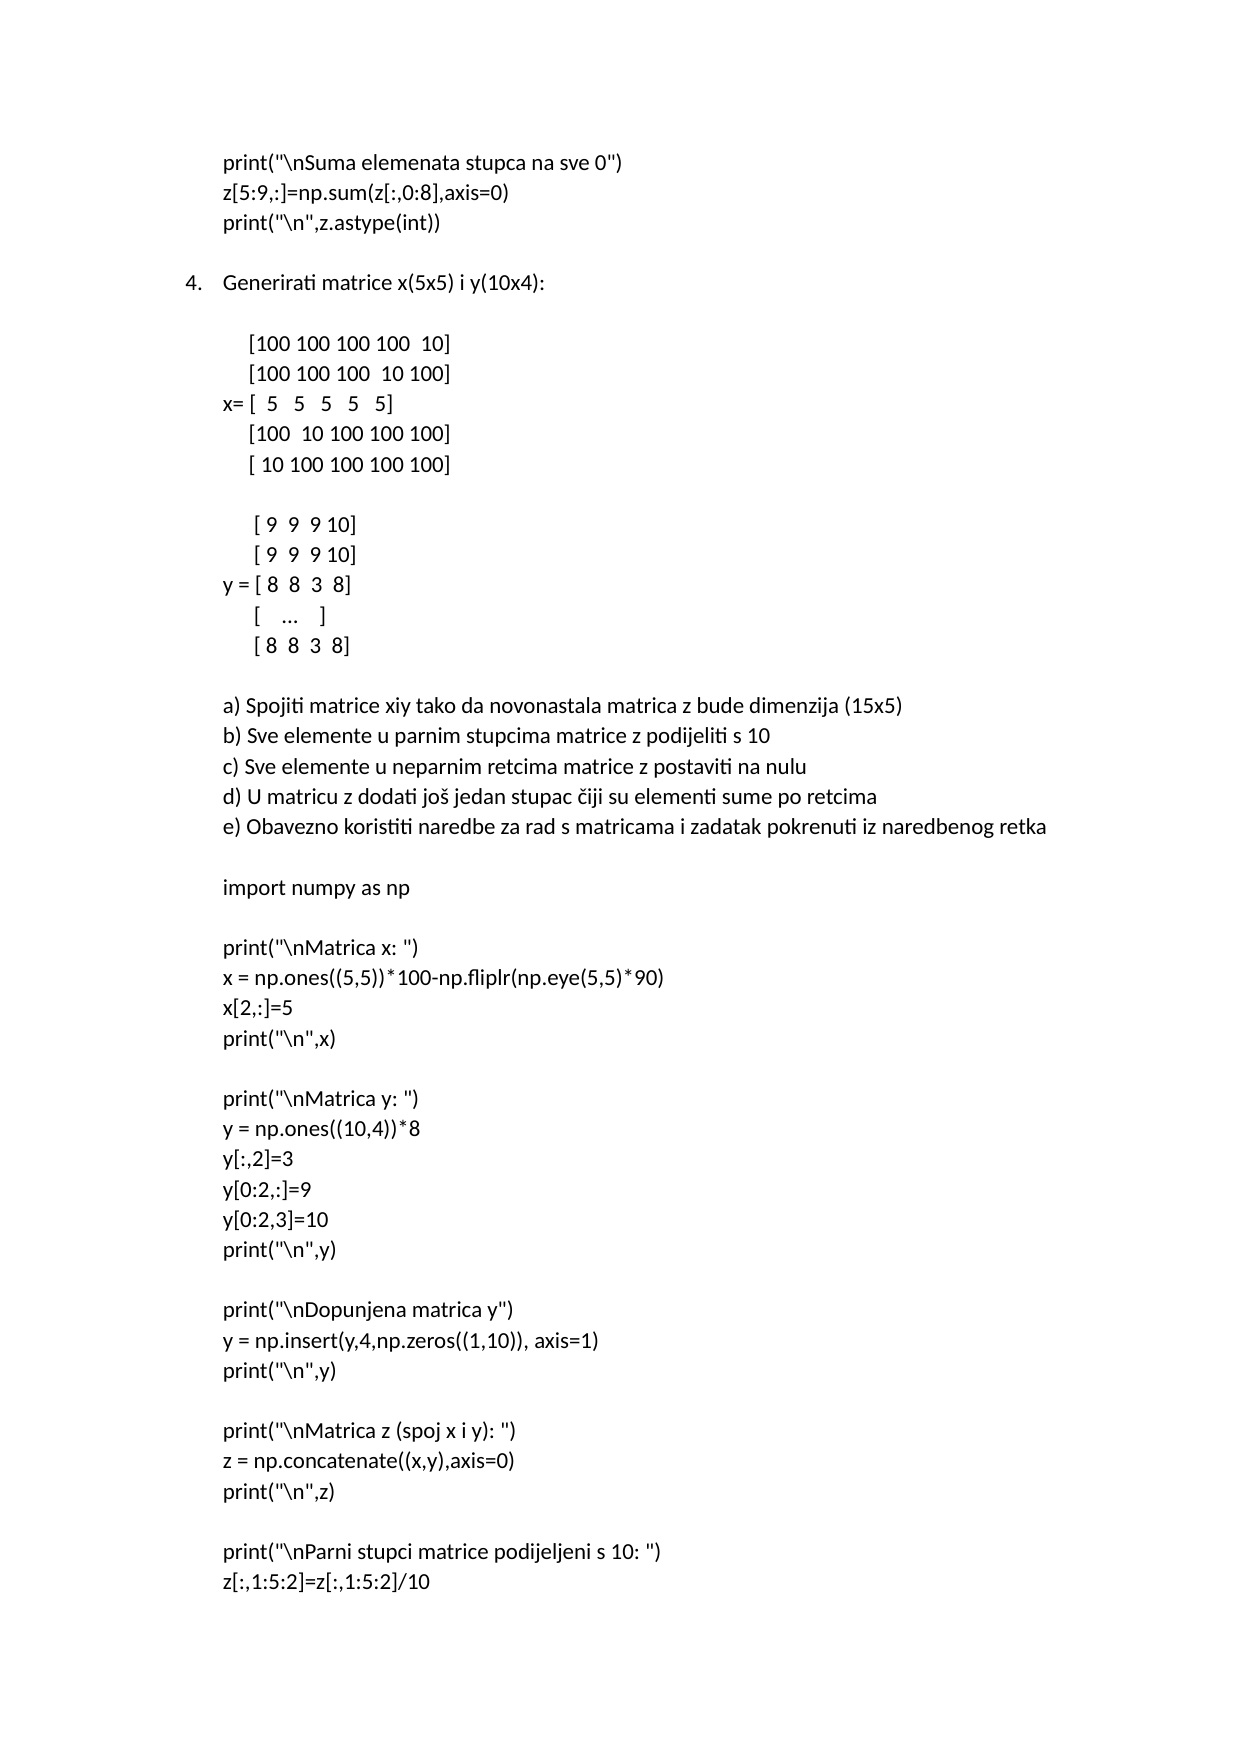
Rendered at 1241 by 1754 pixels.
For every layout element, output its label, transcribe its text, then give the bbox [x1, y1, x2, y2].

list y = np.ones((10,4))*8 [223, 1114, 1093, 1142]
list e) Obavezno koristiti naredbe za rad s matricama i zadatak pokrenuti iz naredbenog retka [223, 812, 1093, 840]
list [ 10 100 100 100 100] [223, 450, 1093, 478]
list b) Sve elemente u parnim stupcima matrice z podijeliti s 10 [223, 722, 1093, 749]
list print("\n",y) [223, 1235, 1093, 1263]
list z = np.concatenate((x,y),axis=0) [223, 1447, 1093, 1474]
list z[:,1:5:2]=z[:,1:5:2]/10 [223, 1567, 1093, 1595]
list y = np.insert(y,4,np.zeros((1,10)), axis=1) [223, 1326, 1093, 1354]
list print("\nSuma elemenata stupca na sve 0") [223, 148, 1093, 176]
list x[2,:]=5 [223, 993, 1093, 1021]
list [ 8 8 3 8] [223, 631, 1093, 659]
list d) U matricu z dodati još jedan stupac čiji su elementi sume po retcima [223, 782, 1093, 810]
list x= [ 5 5 5 5 5] [223, 389, 1093, 417]
list y[:,2]=3 [223, 1144, 1093, 1172]
list import numpy as np [223, 873, 1093, 901]
list c) Sve elemente u neparnim retcima matrice z postaviti na nulu [223, 752, 1093, 780]
list [100 100 100 10 100] [223, 359, 1093, 387]
list print("\n",z.astype(int)) [223, 208, 1093, 236]
list x = np.ones((5,5))*100-np.fliplr(np.eye(5,5)*90) [223, 963, 1093, 991]
list print("\nDopunjena matrica y") [223, 1296, 1093, 1323]
list y[0:2,:]=9 [223, 1175, 1093, 1203]
list [ ... ] [223, 601, 1093, 629]
list y = [ 8 8 3 8] [223, 571, 1093, 598]
list print("\nMatrica x: ") [223, 933, 1093, 961]
list Generirati matrice x(5x5) i y(10x4): [185, 268, 1093, 296]
list print("\n",z) [223, 1477, 1093, 1505]
list [ 9 9 9 10] [223, 540, 1093, 568]
list a) Spojiti matrice xiy tako da novonastala matrica z bude dimenzija (15x5) [223, 691, 1093, 719]
list print("\nParni stupci matrice podijeljeni s 10: ") [223, 1537, 1093, 1565]
list [100 100 100 100 10] [223, 329, 1093, 357]
list print("\nMatrica z (spoj x i y): ") [223, 1416, 1093, 1444]
list z[5:9,:]=np.sum(z[:,0:8],axis=0) [223, 178, 1093, 206]
list [100 10 100 100 100] [223, 419, 1093, 447]
list print("\n",y) [223, 1356, 1093, 1384]
list print("\n",x) [223, 1024, 1093, 1052]
list y[0:2,3]=10 [223, 1205, 1093, 1233]
list [ 9 9 9 10] [223, 510, 1093, 538]
list print("\nMatrica y: ") [223, 1084, 1093, 1112]
